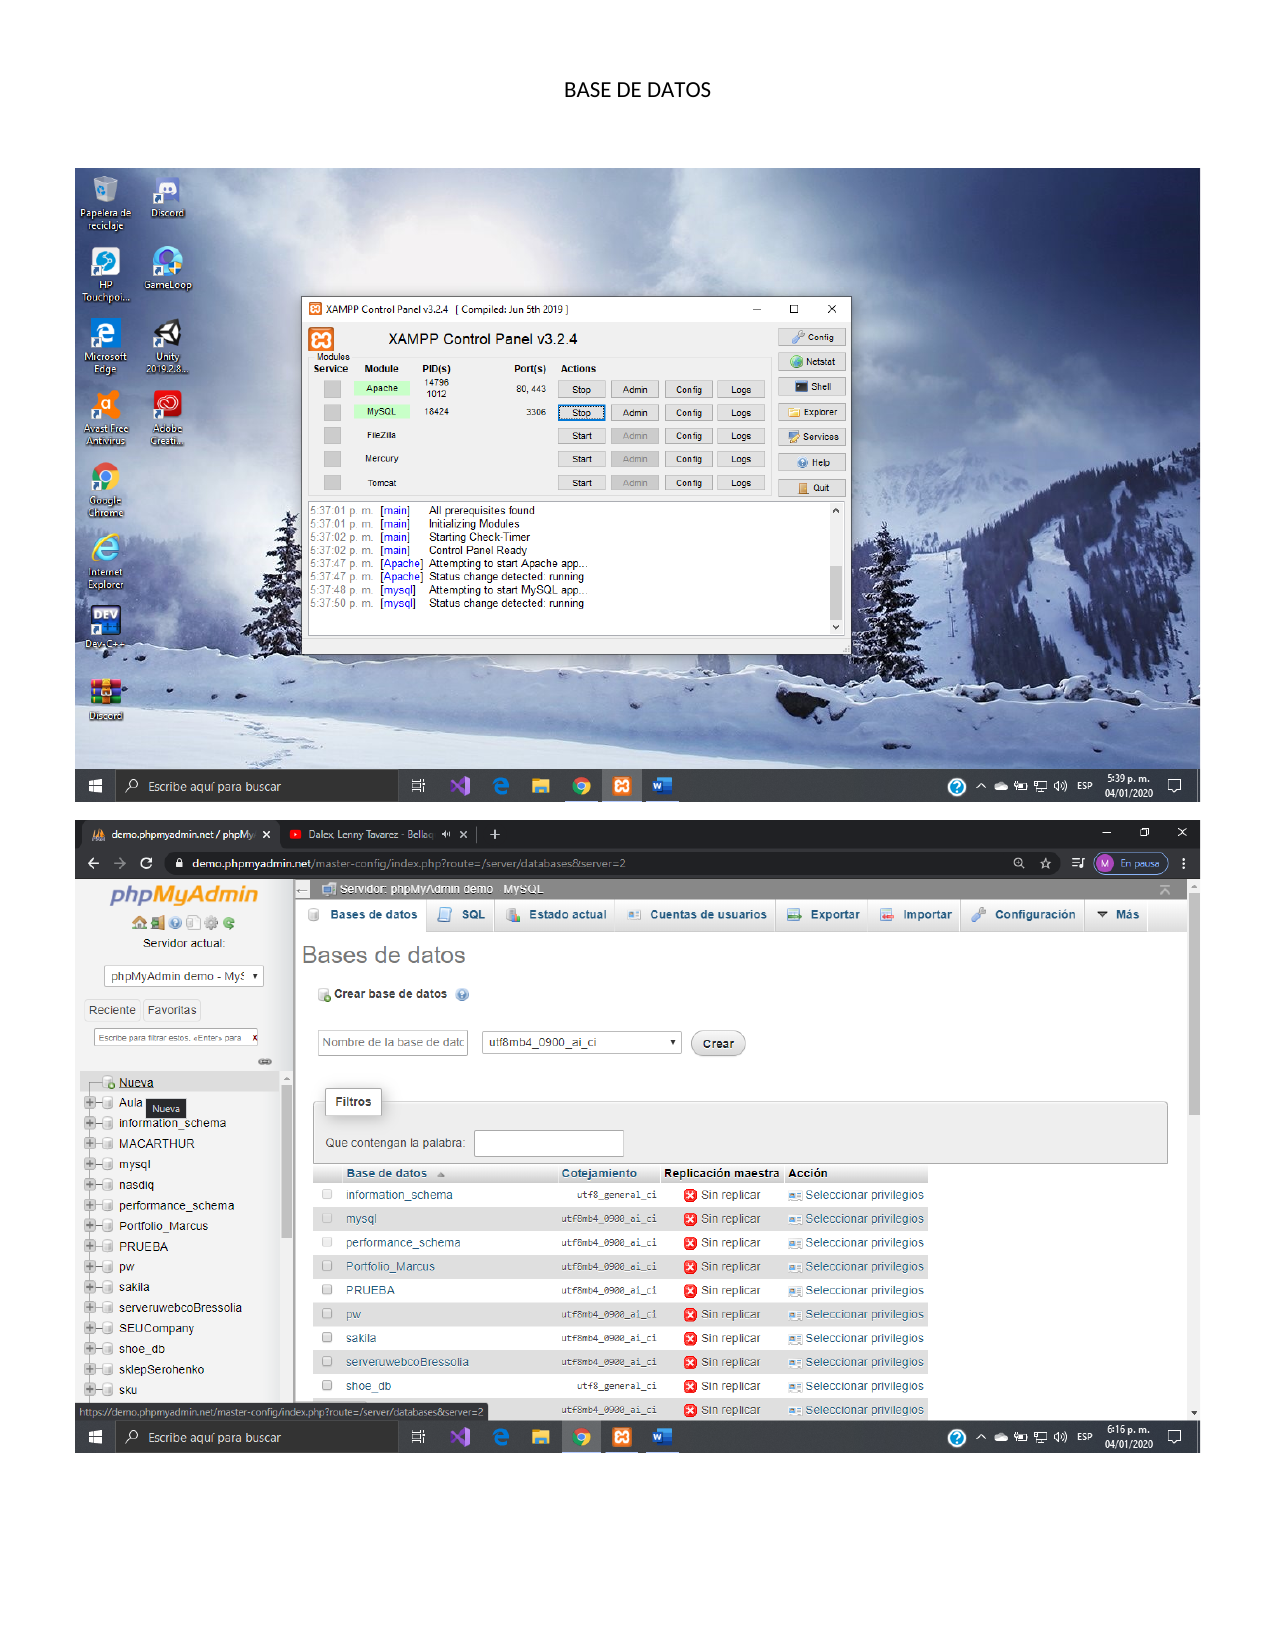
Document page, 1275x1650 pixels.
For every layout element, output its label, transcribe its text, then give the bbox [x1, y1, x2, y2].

picture [75, 168, 1200, 802]
text BASE DE DATOS [75, 75, 1200, 103]
picture [75, 820, 1200, 1453]
